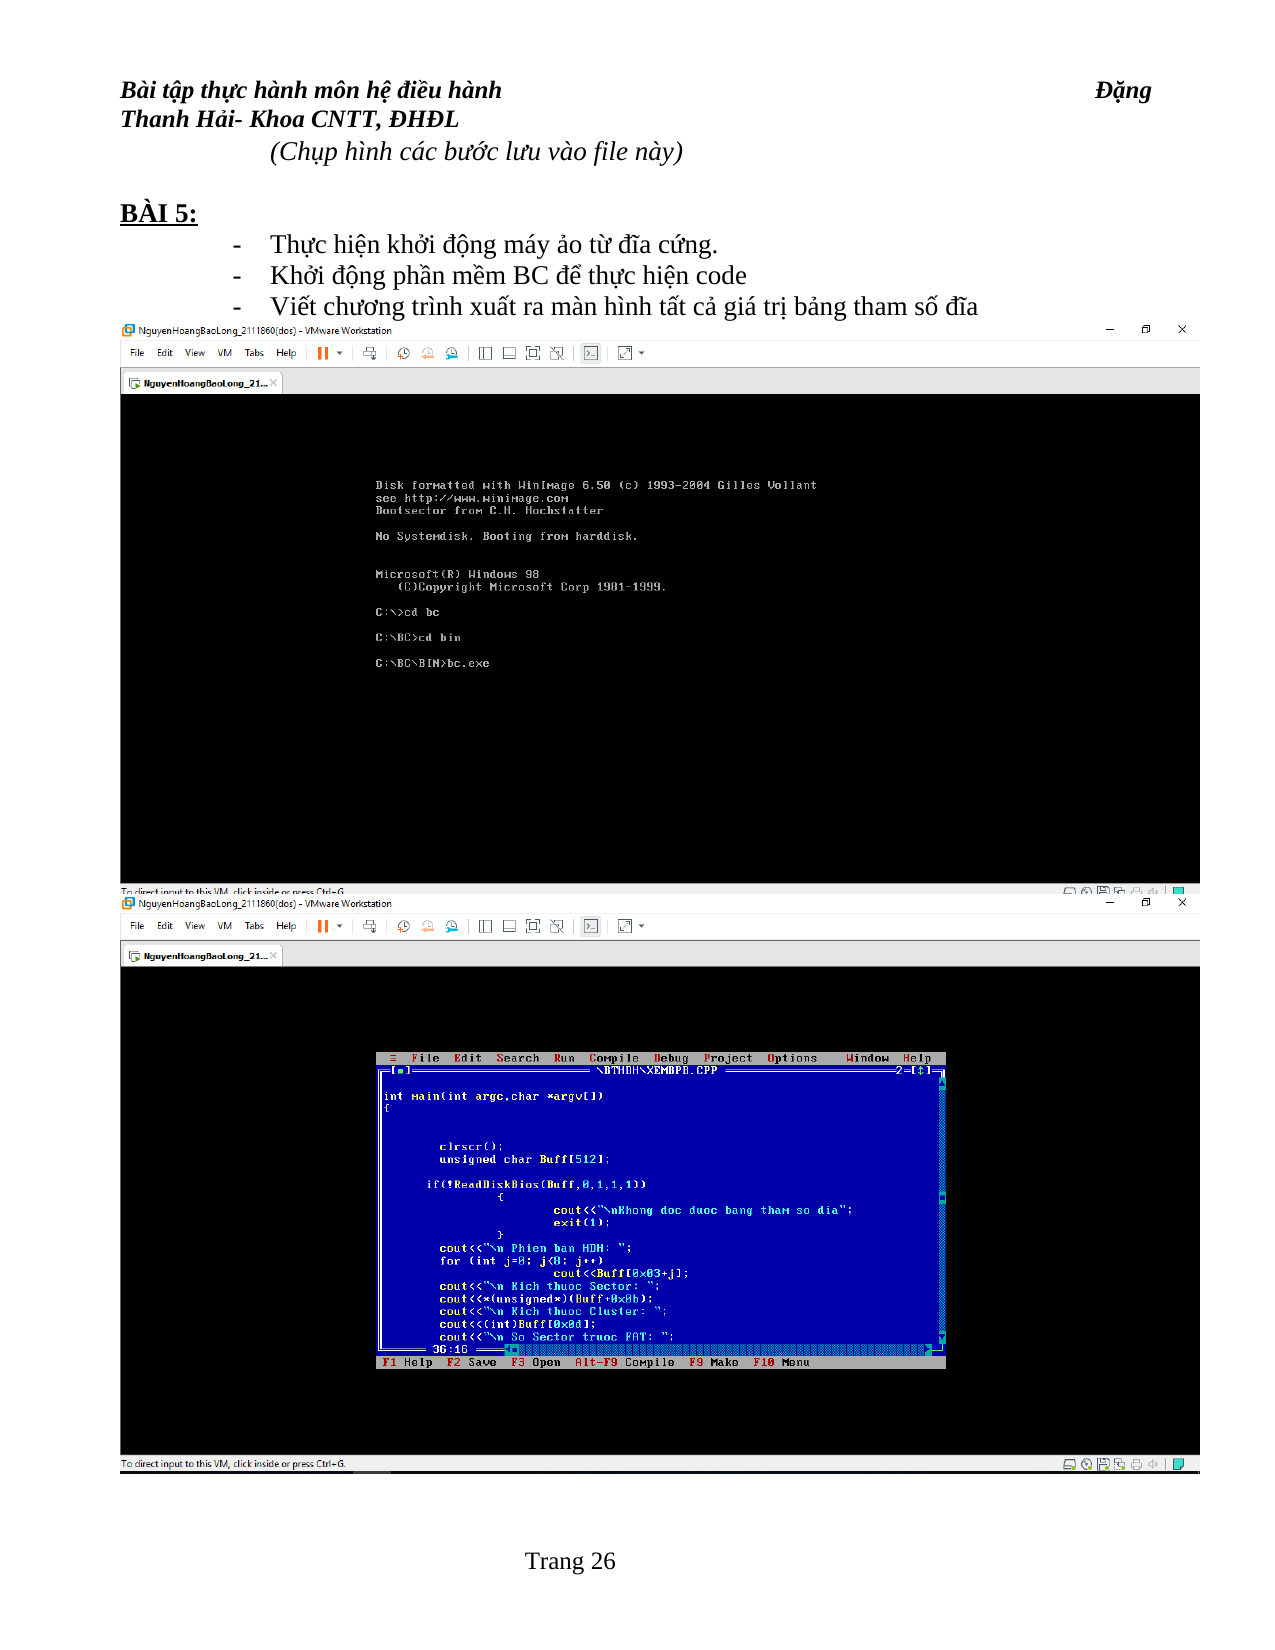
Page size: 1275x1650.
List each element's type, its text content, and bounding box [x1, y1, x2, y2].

picture [120, 321, 1200, 1474]
text (Chụp hình các bước lưu vào file này) [120, 134, 1200, 166]
list Viết chương trình xuất ra màn hình tất cả giá trị bảng tham số đĩa [232, 290, 1200, 321]
list Thực hiện khởi động máy ảo từ đĩa cứng. [232, 228, 1200, 259]
text BÀI 5: [120, 197, 1200, 228]
list Khởi động phần mềm BC để thực hiện code [232, 259, 1200, 290]
